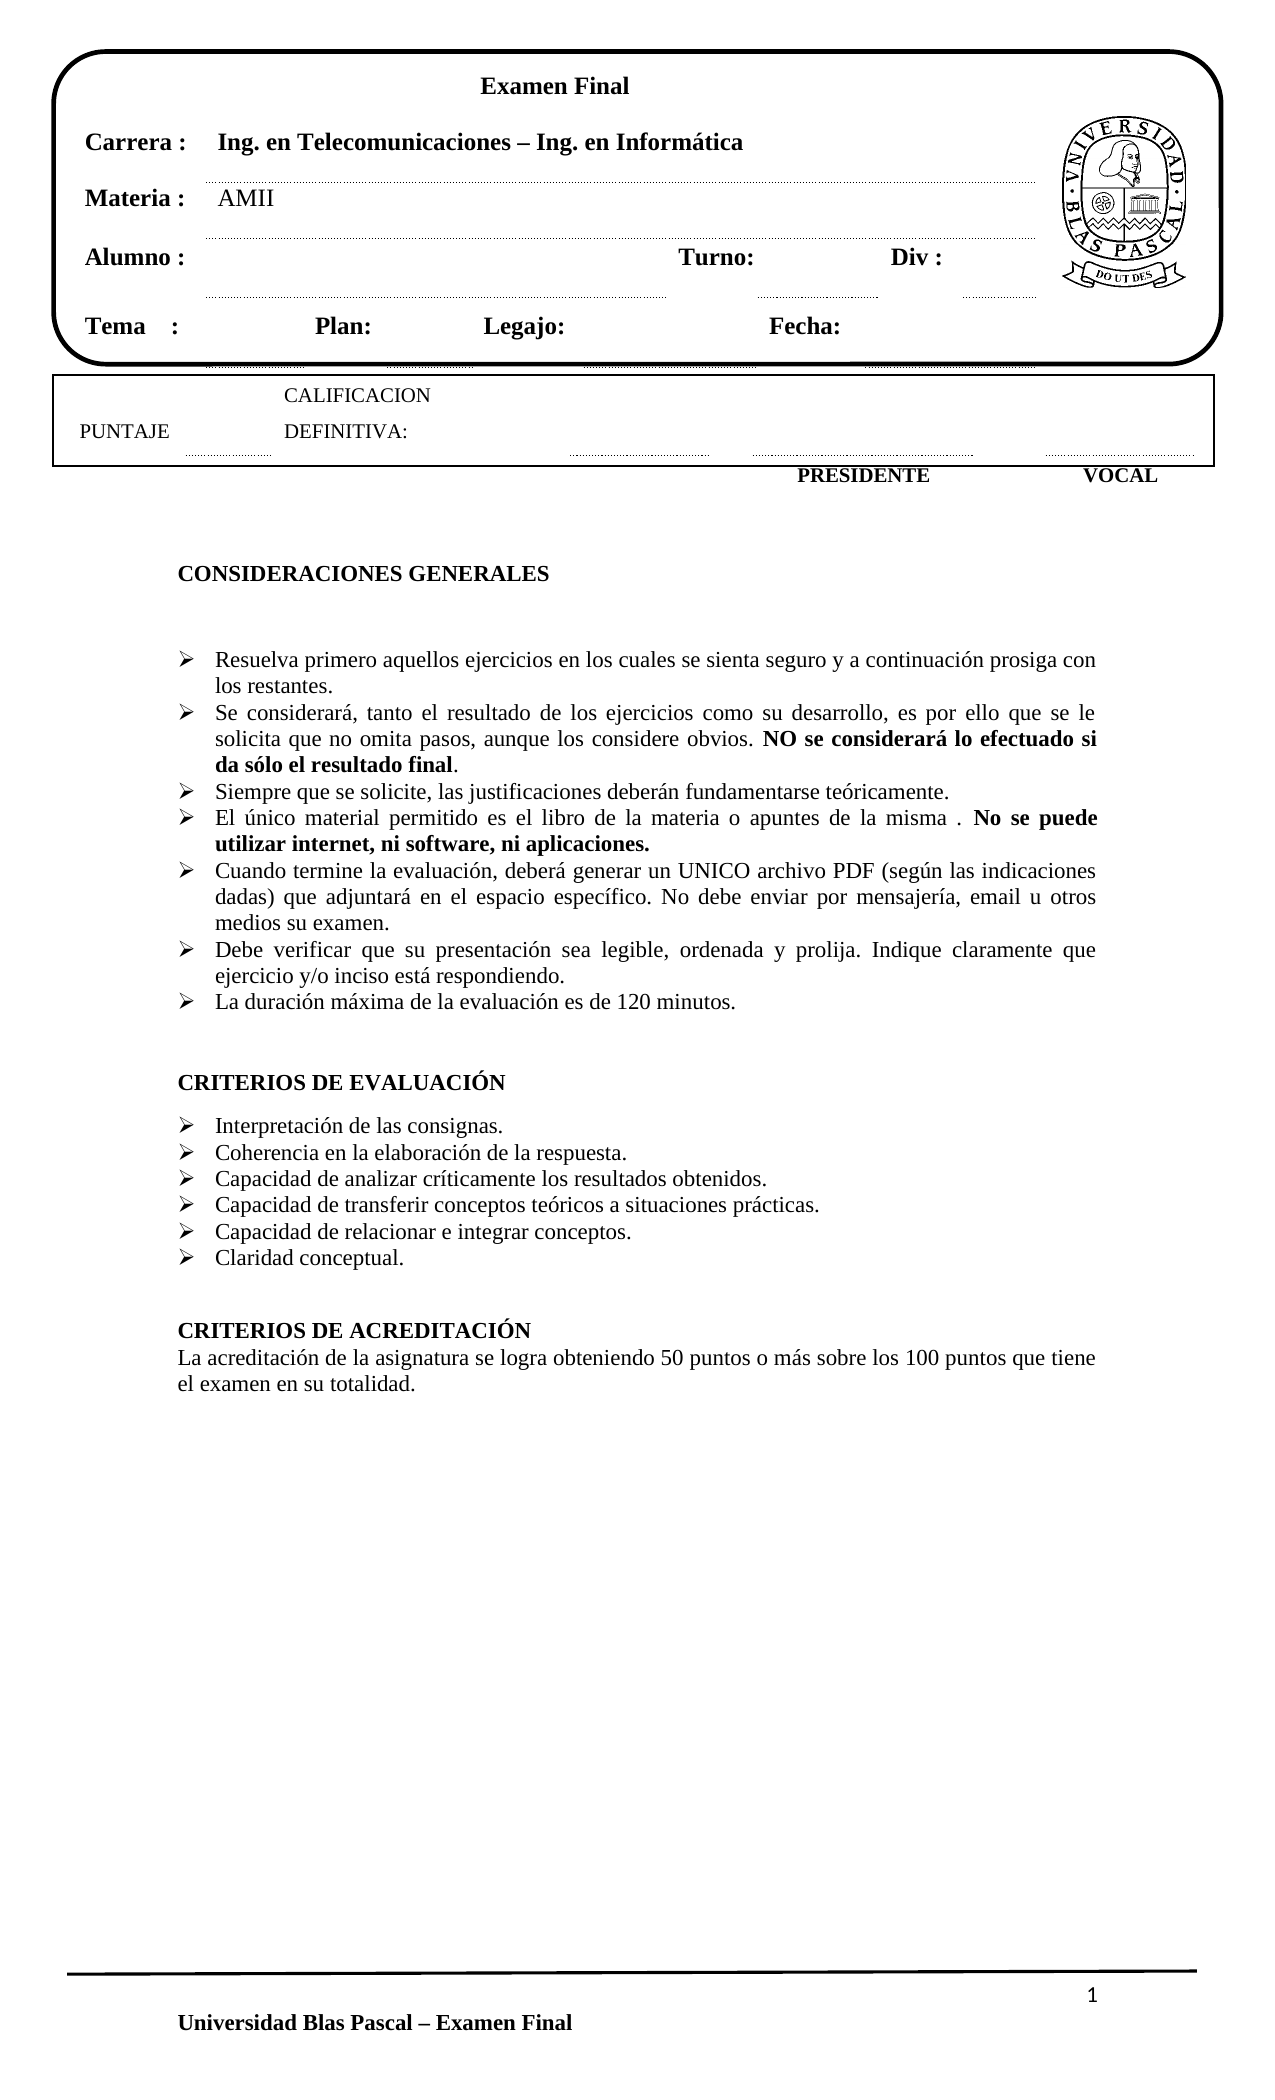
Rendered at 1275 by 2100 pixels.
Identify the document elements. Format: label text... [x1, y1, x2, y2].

list La duración máxima de la evaluación es de 120 minutos. [177, 988, 1098, 1015]
list Capacidad de analizar críticamente los resultados obtenidos. [177, 1165, 1098, 1191]
subtitle CRITERIOS DE ACREDITACIÓN [177, 1317, 1098, 1344]
list Debe verificar que su presentación sea legible, ordenada y prolija. Indique claramente que ejercicio y/o inciso está respondiendo. [177, 936, 1098, 988]
picture [1061, 116, 1186, 288]
list Resuelva primero aquellos ejercicios en los cuales se sienta seguro y a continuación prosiga con los restantes. [177, 646, 1098, 699]
list Interpretación de las consignas. [177, 1112, 1098, 1139]
text CRITERIOS DE EVALUACIÓN [177, 1069, 1098, 1096]
list Capacidad de relacionar e integrar conceptos. [177, 1218, 1098, 1244]
list Se considerará, tanto el resultado de los ejercicios como su desarrollo, es por ello que se le solicita que no omita pasos, aunque los considere obvios. NO se considerará lo efectuado si da sólo el resultado final. [177, 699, 1098, 778]
list Claridad conceptual. [177, 1244, 1098, 1270]
text CONSIDERACIONES GENERALES [177, 560, 1098, 586]
list Capacidad de transferir conceptos teóricos a situaciones prácticas. [177, 1191, 1098, 1218]
list Cuando termine la evaluación, deberá generar un UNICO archivo PDF (según las indicaciones dadas) que adjuntará en el espacio específico. No debe enviar por mensajería, email u otros medios su examen. [177, 857, 1098, 936]
list Siempre que se solicite, las justificaciones deberán fundamentarse teóricamente. [177, 778, 1098, 804]
list El único material permitido es el libro de la materia o apuntes de la misma . No se puede utilizar internet, ni software, ni aplicaciones. [177, 804, 1098, 857]
list Coherencia en la elaboración de la respuesta. [177, 1139, 1098, 1165]
text La acreditación de la asignatura se logra obteniendo 50 puntos o más sobre los 100 puntos que tiene el examen en su totalidad. [177, 1344, 1098, 1396]
